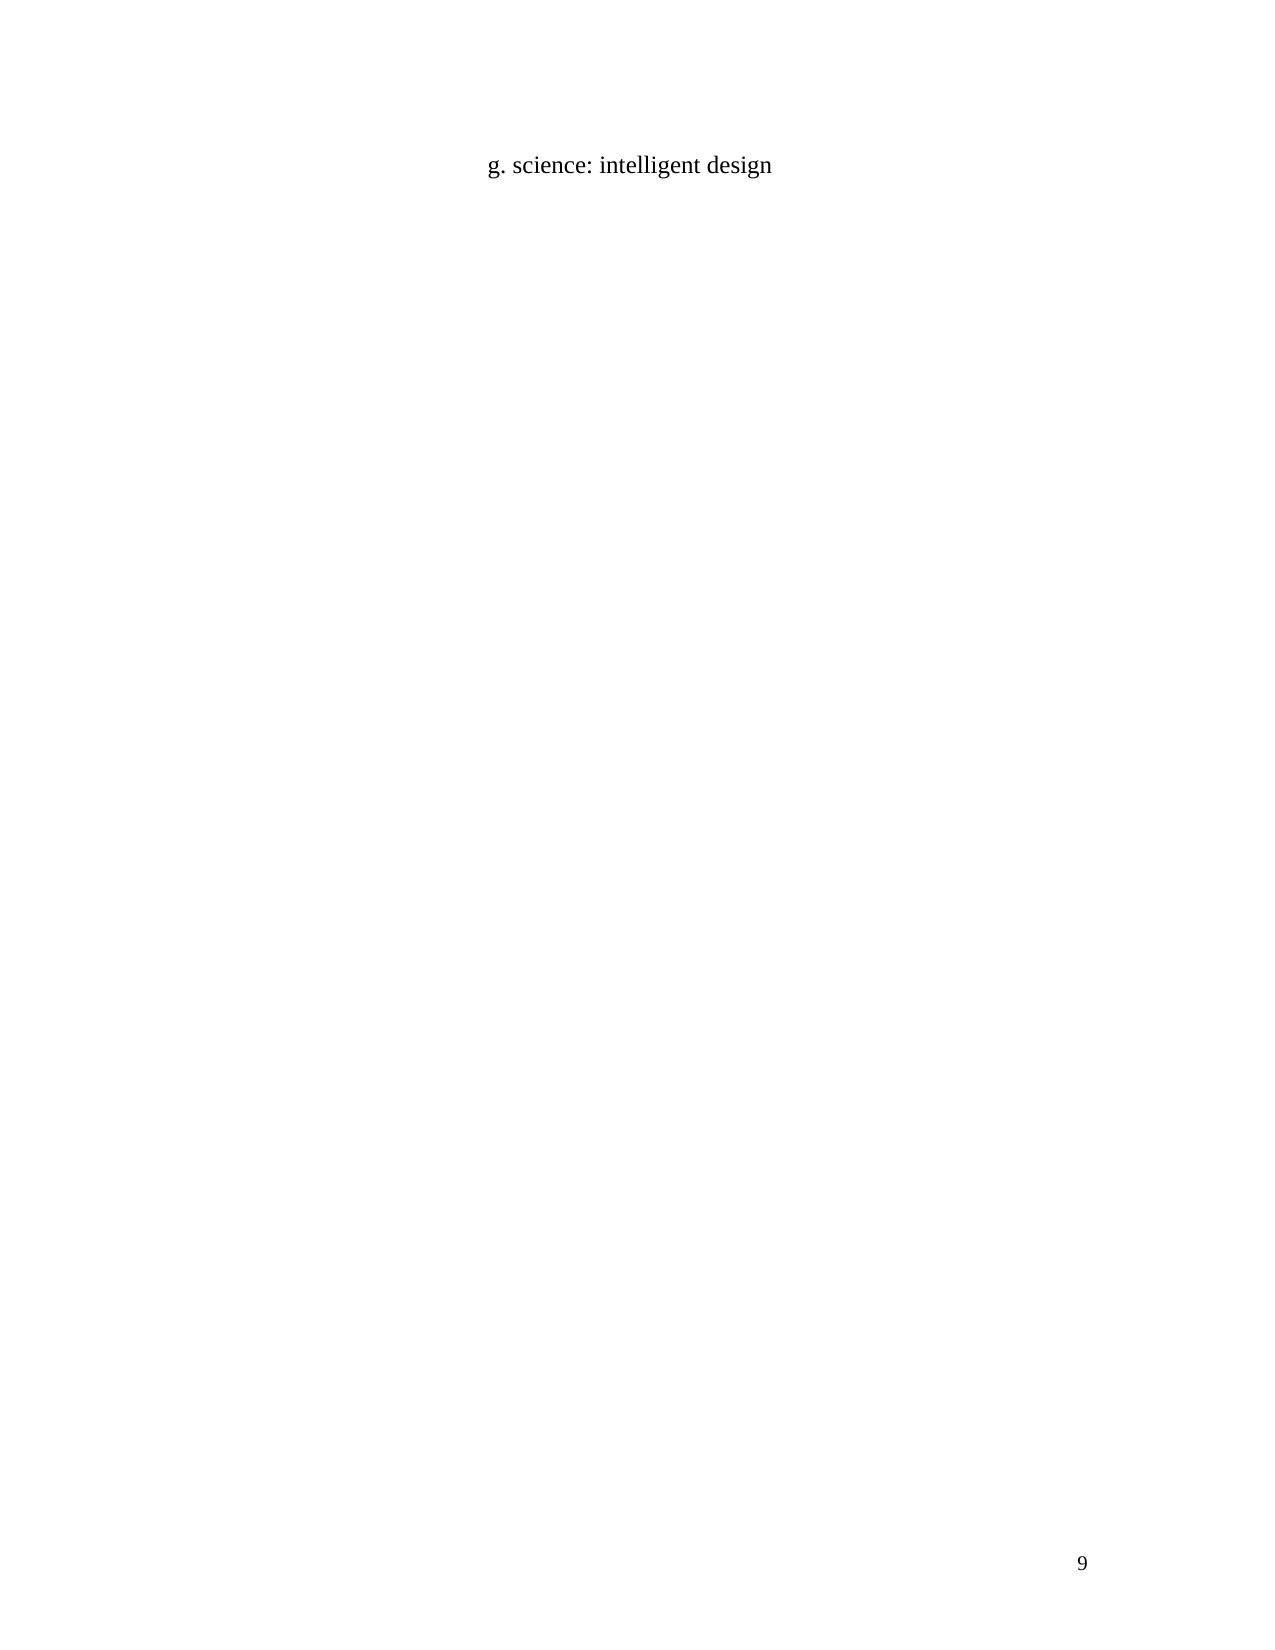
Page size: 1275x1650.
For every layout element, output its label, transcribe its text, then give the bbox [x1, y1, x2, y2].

text g. science: intelligent design [187, 150, 1162, 179]
